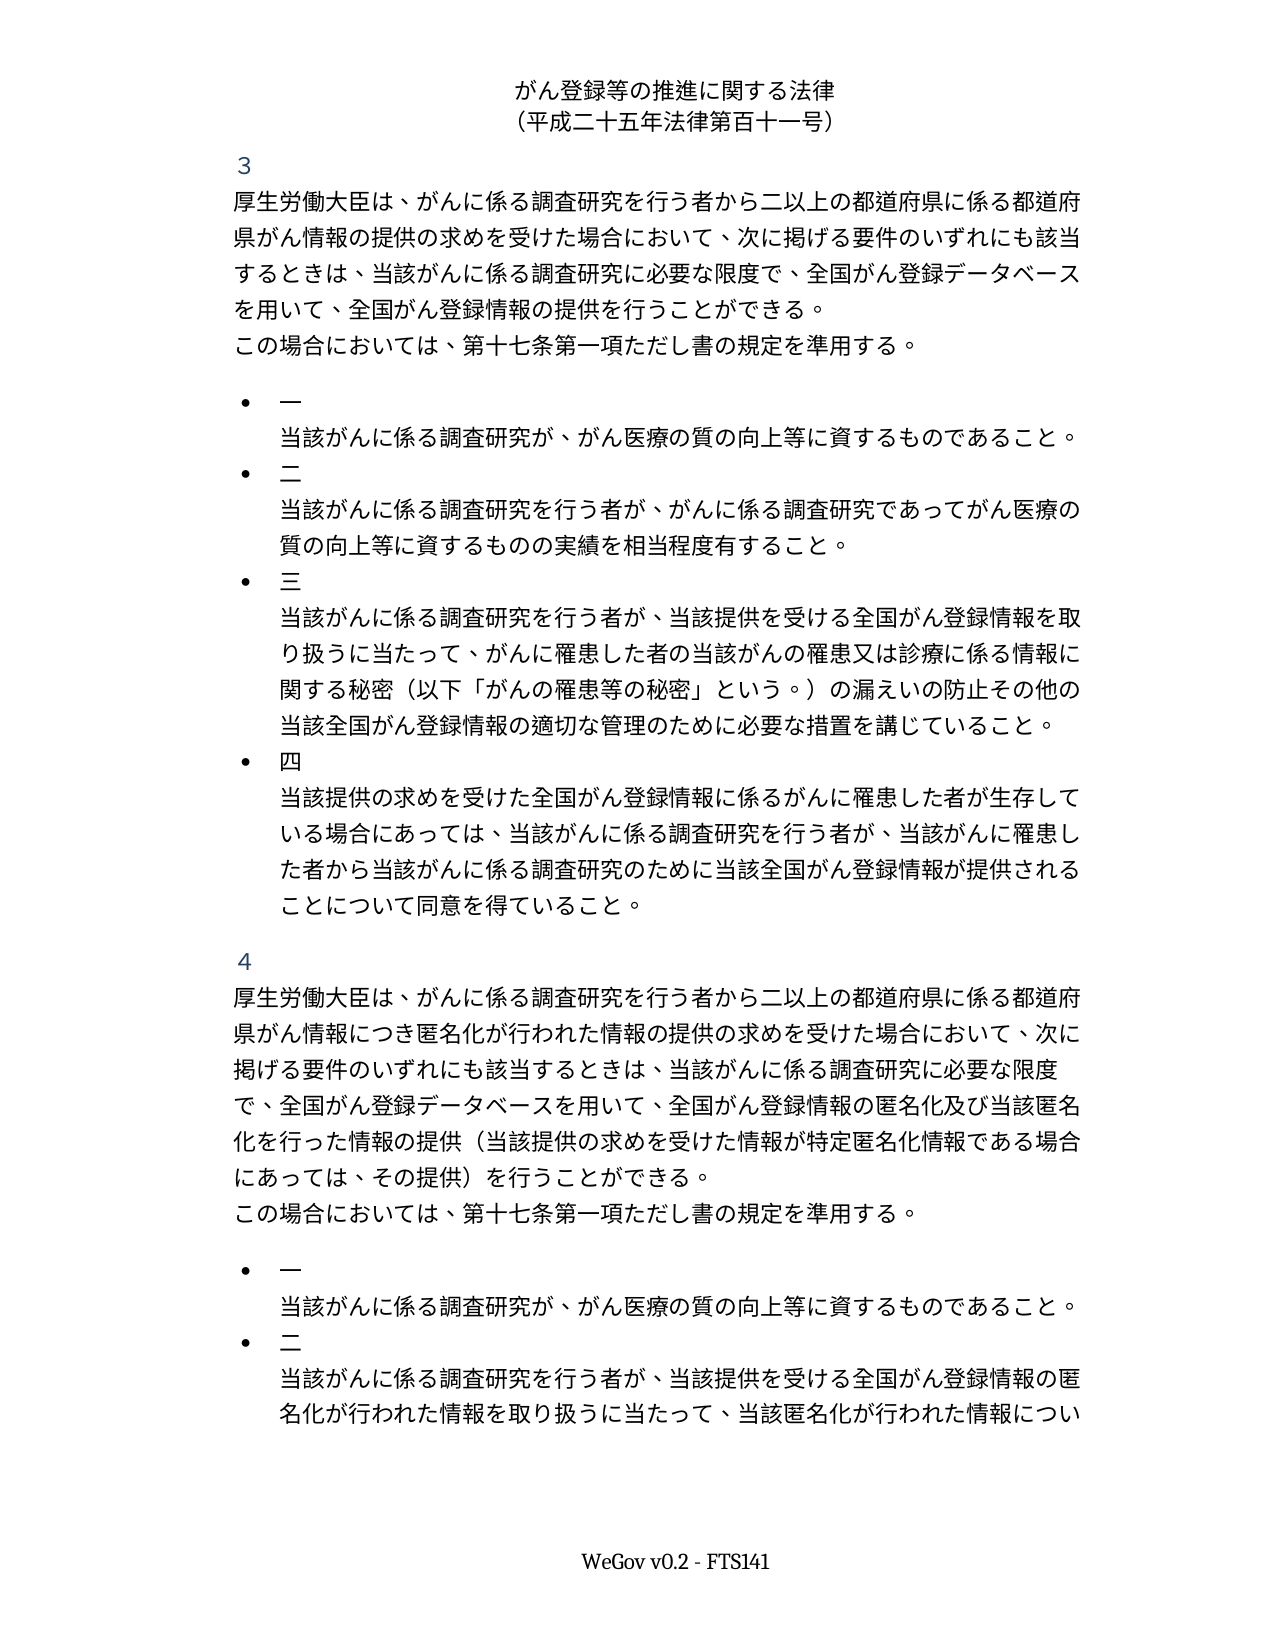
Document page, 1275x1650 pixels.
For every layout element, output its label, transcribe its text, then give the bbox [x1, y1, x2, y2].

subtitle ３ [233, 150, 1087, 181]
text 厚生労働大臣は、がんに係る調査研究を行う者から二以上の都道府県に係る都道府県がん情報につき匿名化が行われた情報の提供の求めを受けた場合において、次に掲げる要件のいずれにも該当するときは、当該がんに係る調査研究に必要な限度で、全国がん登録データベースを用いて、全国がん登録情報の匿名化及び当該匿名化を行った情報の提供（当該提供の求めを受けた情報が特定匿名化情報である場合にあっては、その提供）を行うことができる。 この場合においては、第十七条第一項ただし書の規定を準用する。 [233, 982, 1087, 1229]
list 二 当該がんに係る調査研究を行う者が、がんに係る調査研究であってがん医療の質の向上等に資するものの実績を相当程度有すること。 [242, 458, 1087, 561]
subtitle ４ [233, 946, 1087, 978]
list 三 当該がんに係る調査研究を行う者が、当該提供を受ける全国がん登録情報を取り扱うに当たって、がんに罹患した者の当該がんの罹患又は診療に係る情報に関する秘密（以下「がんの罹患等の秘密」という。）の漏えいの防止その他の当該全国がん登録情報の適切な管理のために必要な措置を講じていること。 [242, 566, 1087, 741]
text 厚生労働大臣は、がんに係る調査研究を行う者から二以上の都道府県に係る都道府県がん情報の提供の求めを受けた場合において、次に掲げる要件のいずれにも該当するときは、当該がんに係る調査研究に必要な限度で、全国がん登録データベースを用いて、全国がん登録情報の提供を行うことができる。 この場合においては、第十七条第一項ただし書の規定を準用する。 [233, 186, 1087, 361]
list 一 当該がんに係る調査研究が、がん医療の質の向上等に資するものであること。 [242, 386, 1087, 454]
list 四 当該提供の求めを受けた全国がん登録情報に係るがんに罹患した者が生存している場合にあっては、当該がんに係る調査研究を行う者が、当該がんに罹患した者から当該がんに係る調査研究のために当該全国がん登録情報が提供されることについて同意を得ていること。 [242, 746, 1087, 921]
list 一 当該がんに係る調査研究が、がん医療の質の向上等に資するものであること。 [242, 1255, 1087, 1322]
list 二 当該がんに係る調査研究を行う者が、当該提供を受ける全国がん登録情報の匿名化が行われた情報を取り扱うに当たって、当該匿名化が行われた情報について、その漏えい、滅失及び毀損の防止その他の適切な管理のために必要な措置を講じていること。 [242, 1327, 1087, 1430]
